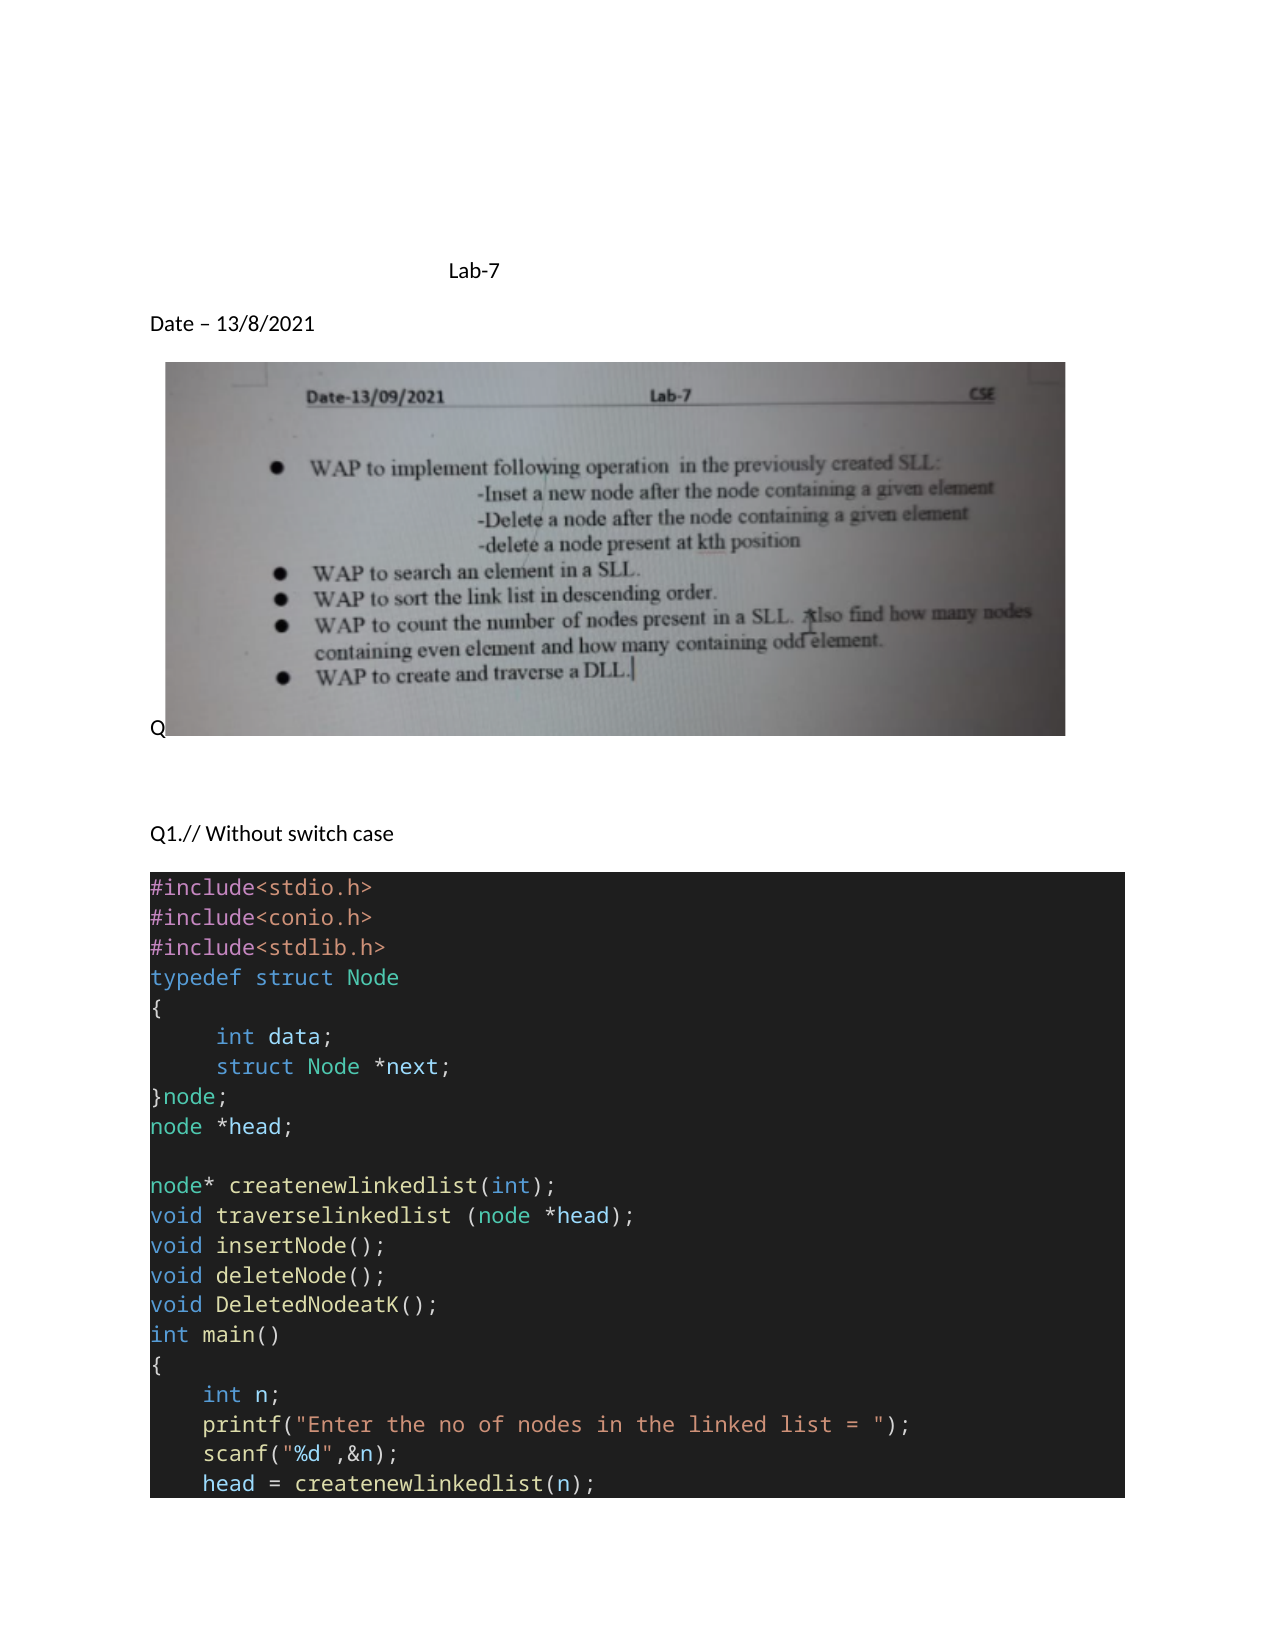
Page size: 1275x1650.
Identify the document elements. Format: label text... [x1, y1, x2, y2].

text int n; [150, 1379, 1125, 1408]
text int main() [150, 1319, 1125, 1349]
text #include<conio.h> [150, 902, 1125, 932]
text node *head; [150, 1111, 1125, 1140]
text { [150, 991, 1125, 1021]
text node* createnewlinkedlist(int); [150, 1170, 1125, 1200]
text struct Node *next; [150, 1051, 1125, 1081]
text void DeletedNodeatK(); [150, 1289, 1125, 1319]
text void deleteNode(); [150, 1259, 1125, 1289]
text #include<stdio.h> [150, 872, 1125, 902]
text #include<stdlib.h> [150, 932, 1125, 962]
text { [150, 1349, 1125, 1379]
text Date – 13/8/2021 [150, 309, 1125, 337]
text scanf("%d",&n); [150, 1438, 1125, 1468]
text head = createnewlinkedlist(n); [150, 1468, 1125, 1498]
text void traverselinkedlist (node *head); [150, 1200, 1125, 1230]
text printf("Enter the no of nodes in the linked list = "); [150, 1408, 1125, 1438]
picture [165, 362, 1066, 736]
text typedef struct Node [150, 962, 1125, 991]
text int data; [150, 1021, 1125, 1051]
text Q1.// Without switch case [150, 819, 1125, 847]
text void insertNode(); [150, 1230, 1125, 1259]
text Lab-7 [150, 256, 1125, 284]
text }node; [150, 1081, 1125, 1111]
